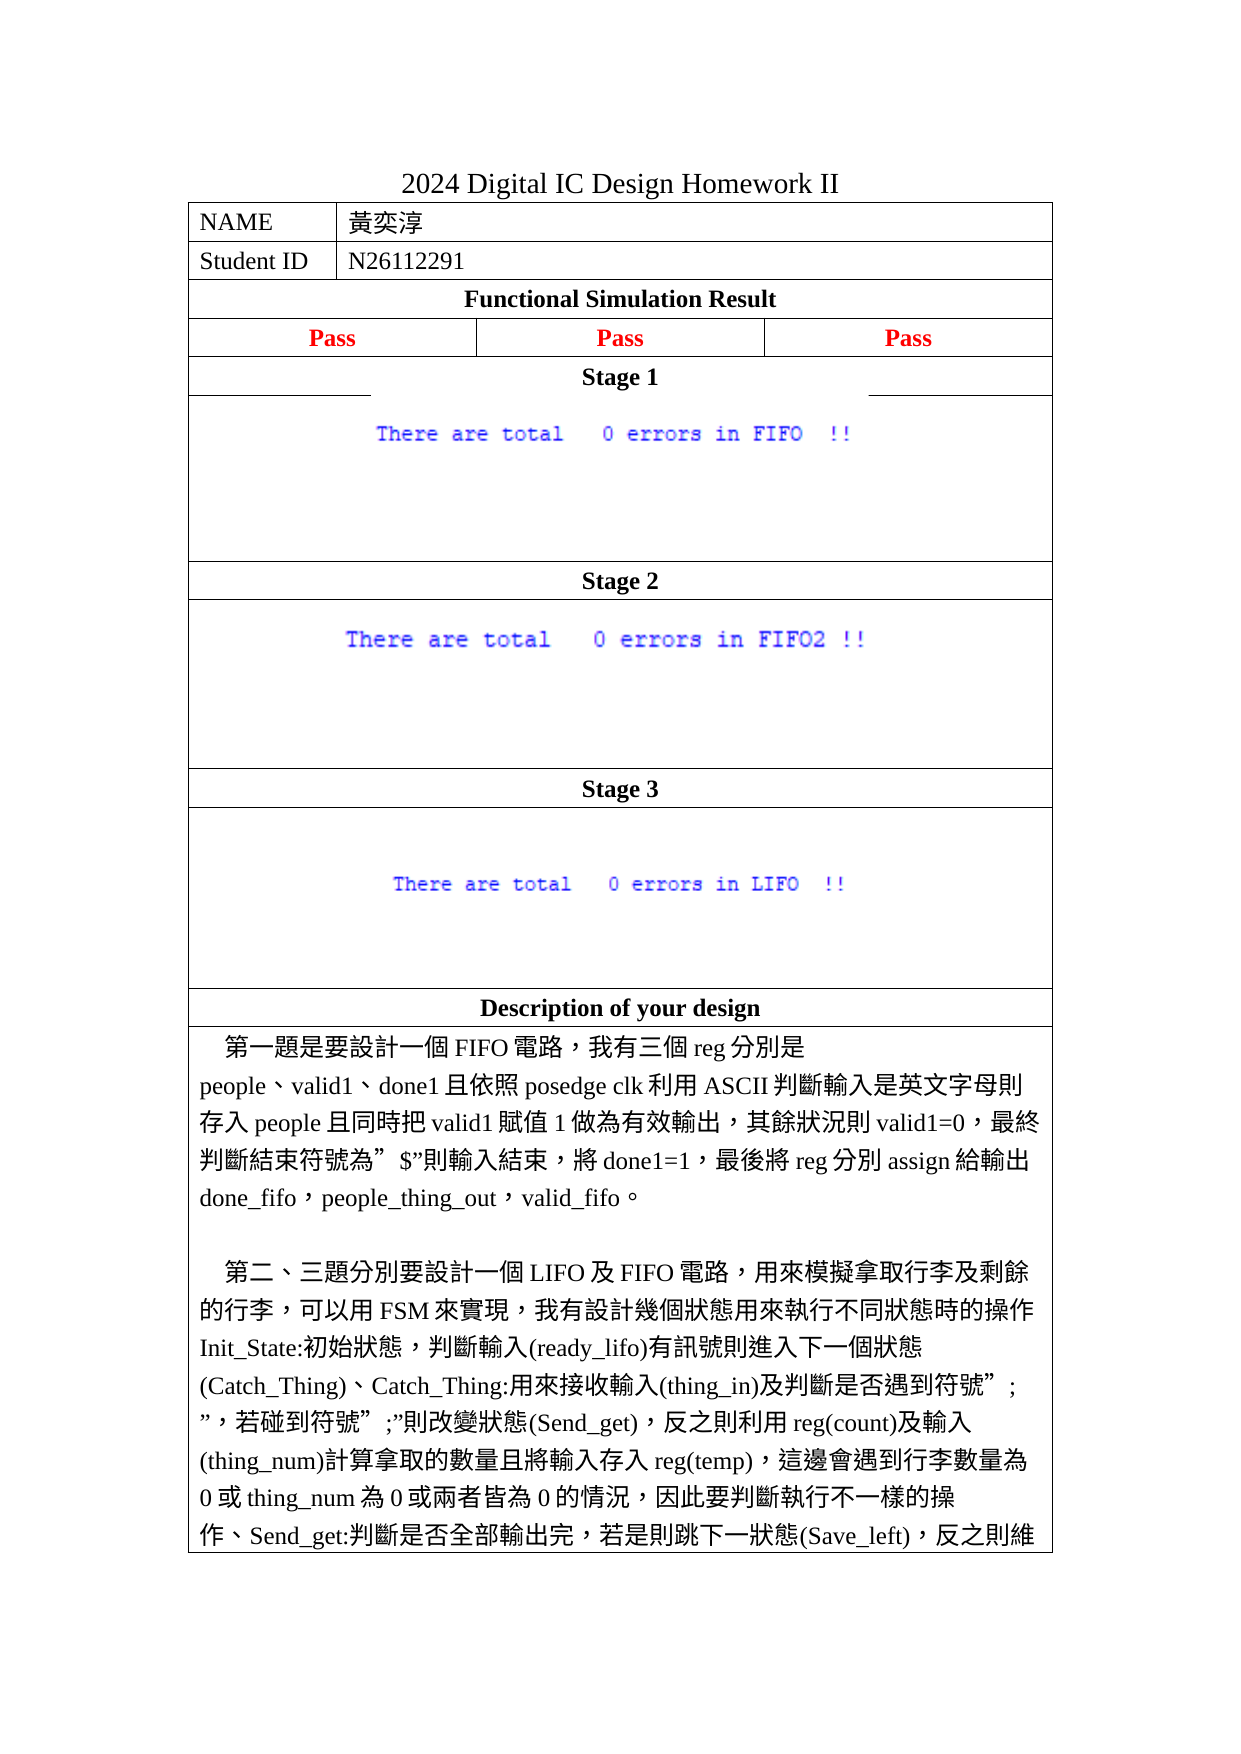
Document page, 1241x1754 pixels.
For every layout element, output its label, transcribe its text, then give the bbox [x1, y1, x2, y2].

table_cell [189, 1027, 1052, 1552]
table_cell Functional Simulation Result [189, 280, 1052, 318]
text 2024 Digital IC Design Homework II [187, 164, 1053, 202]
table_cell N26112291 [337, 242, 1052, 279]
table_cell Stage 3 [189, 769, 1052, 807]
picture [383, 860, 857, 903]
table_cell [189, 396, 1052, 561]
table_cell Pass [477, 319, 764, 356]
table_header NAME [189, 203, 336, 241]
table_cell Pass [189, 319, 476, 356]
table_cell Student ID [189, 242, 336, 279]
table_cell Pass [765, 319, 1052, 356]
table_cell Stage 1 [189, 357, 1052, 395]
table_header 黃奕淳 [337, 203, 1052, 241]
table_cell [189, 600, 1052, 768]
table_cell Description of your design [189, 989, 1052, 1026]
table_cell Stage 2 [189, 562, 1052, 599]
picture [371, 394, 869, 461]
table_cell [189, 808, 1052, 988]
picture [338, 600, 901, 673]
